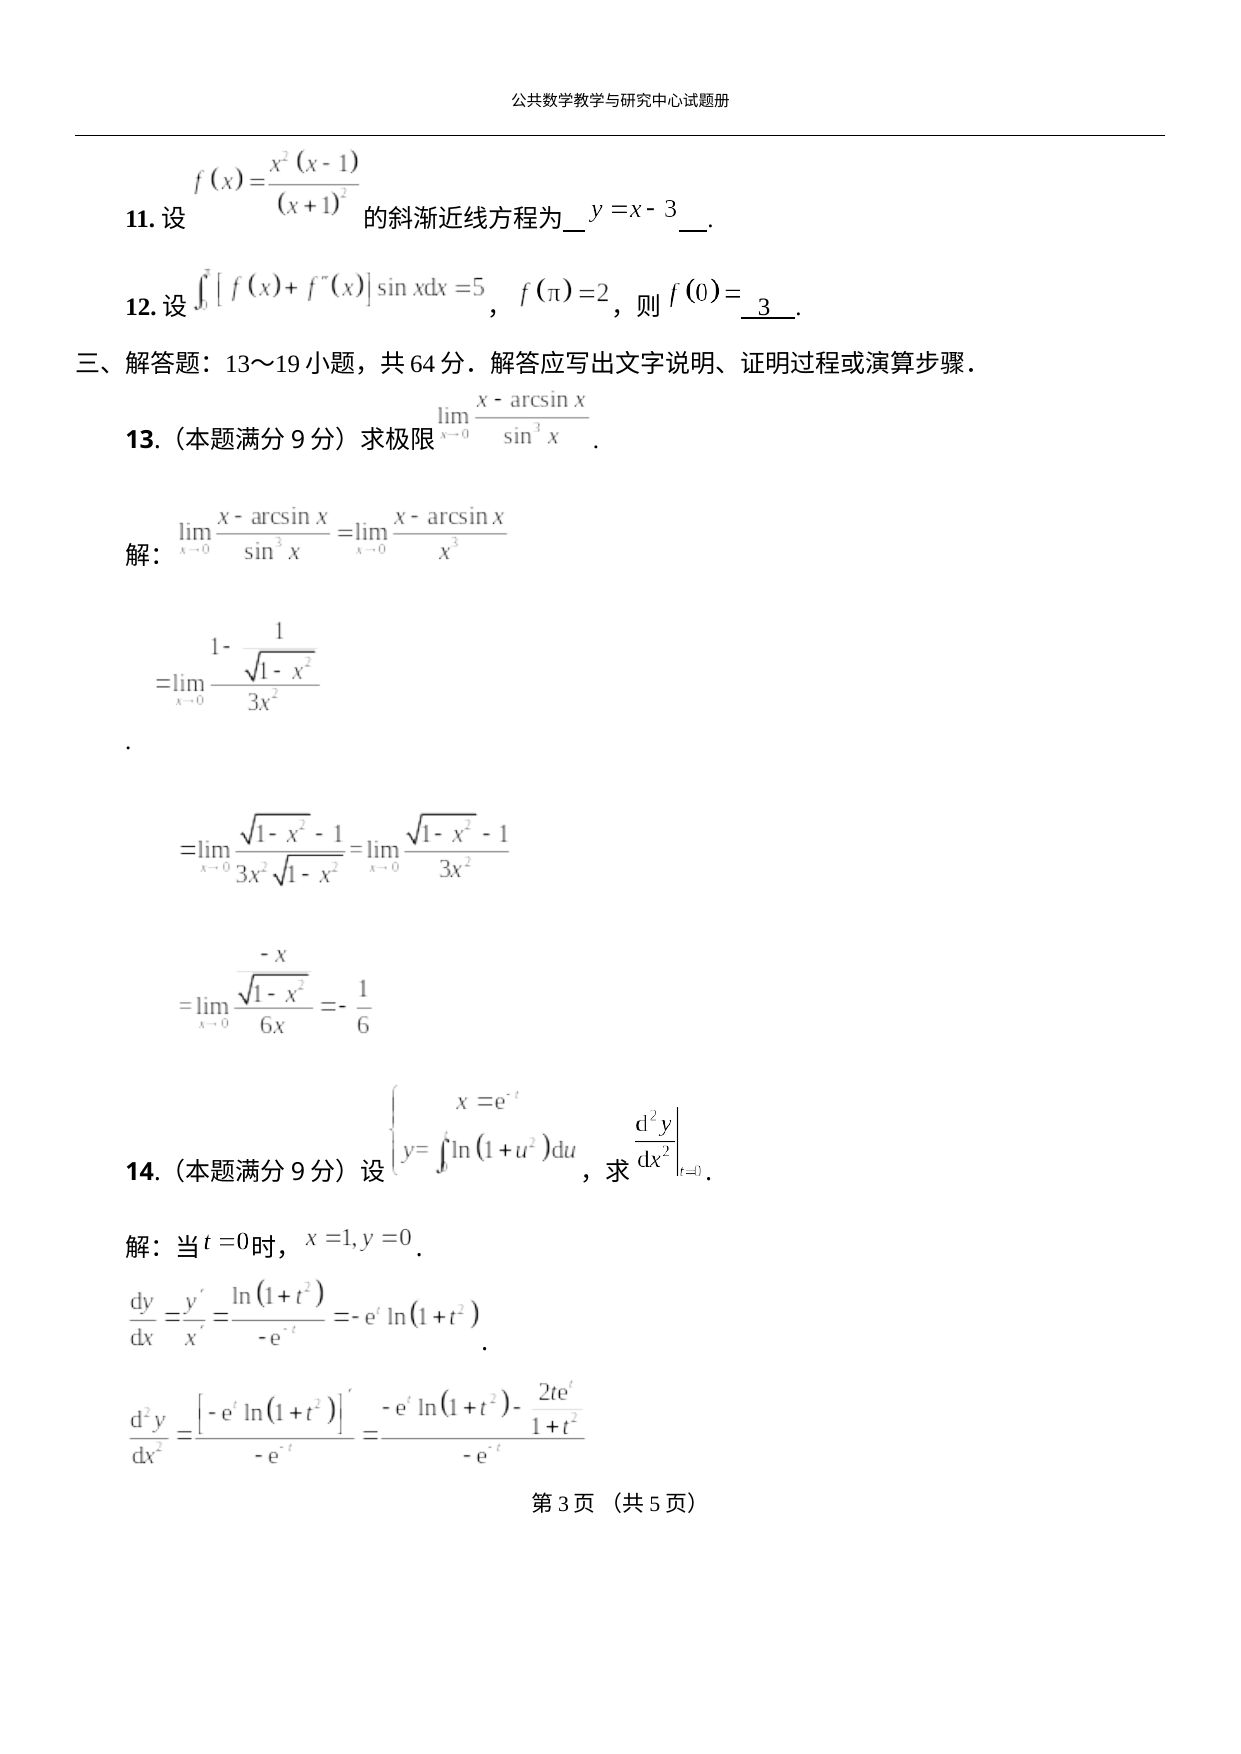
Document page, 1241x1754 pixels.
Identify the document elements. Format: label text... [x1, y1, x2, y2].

text 14.（本题满分9分）设，求. [75, 1081, 1165, 1211]
text 13.（本题满分9分）求极限. [75, 385, 1165, 482]
text . [75, 1276, 1165, 1373]
text . [75, 616, 1165, 778]
text 解：当时，. [75, 1211, 1165, 1276]
text 三、解答题：13～19小题，共64分．解答应写出文字说明、证明过程或演算步骤． [75, 344, 1165, 380]
text 12. 设，，则 3 . [75, 261, 1165, 326]
text 解： [75, 500, 1165, 598]
text 11. 设的斜渐近线方程为 . [75, 145, 1165, 242]
